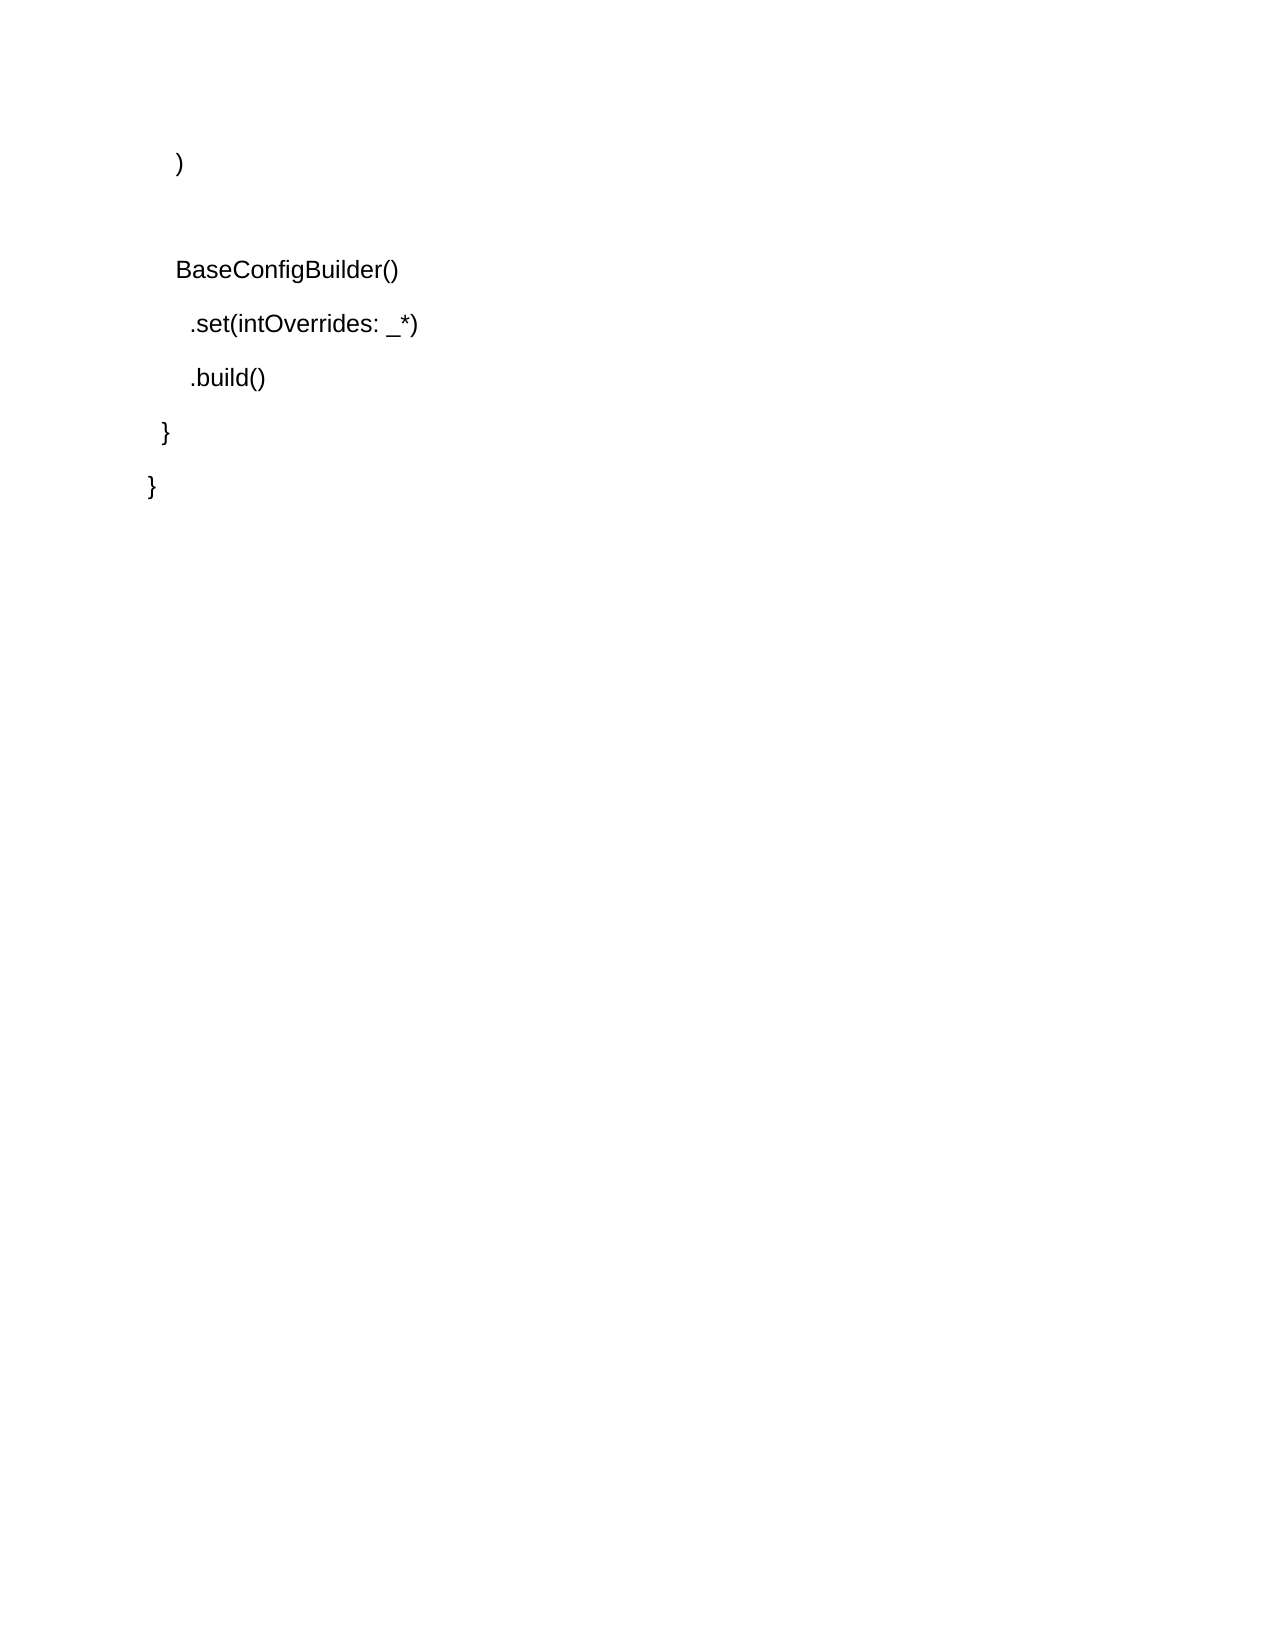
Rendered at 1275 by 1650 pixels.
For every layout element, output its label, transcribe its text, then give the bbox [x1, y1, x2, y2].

text } [148, 417, 1127, 446]
text } [148, 471, 1127, 499]
text BaseConfigBuilder() [148, 255, 1127, 284]
text .set(intOverrides: _*) [148, 309, 1127, 338]
text ) [148, 148, 1127, 176]
text .build() [148, 363, 1127, 392]
